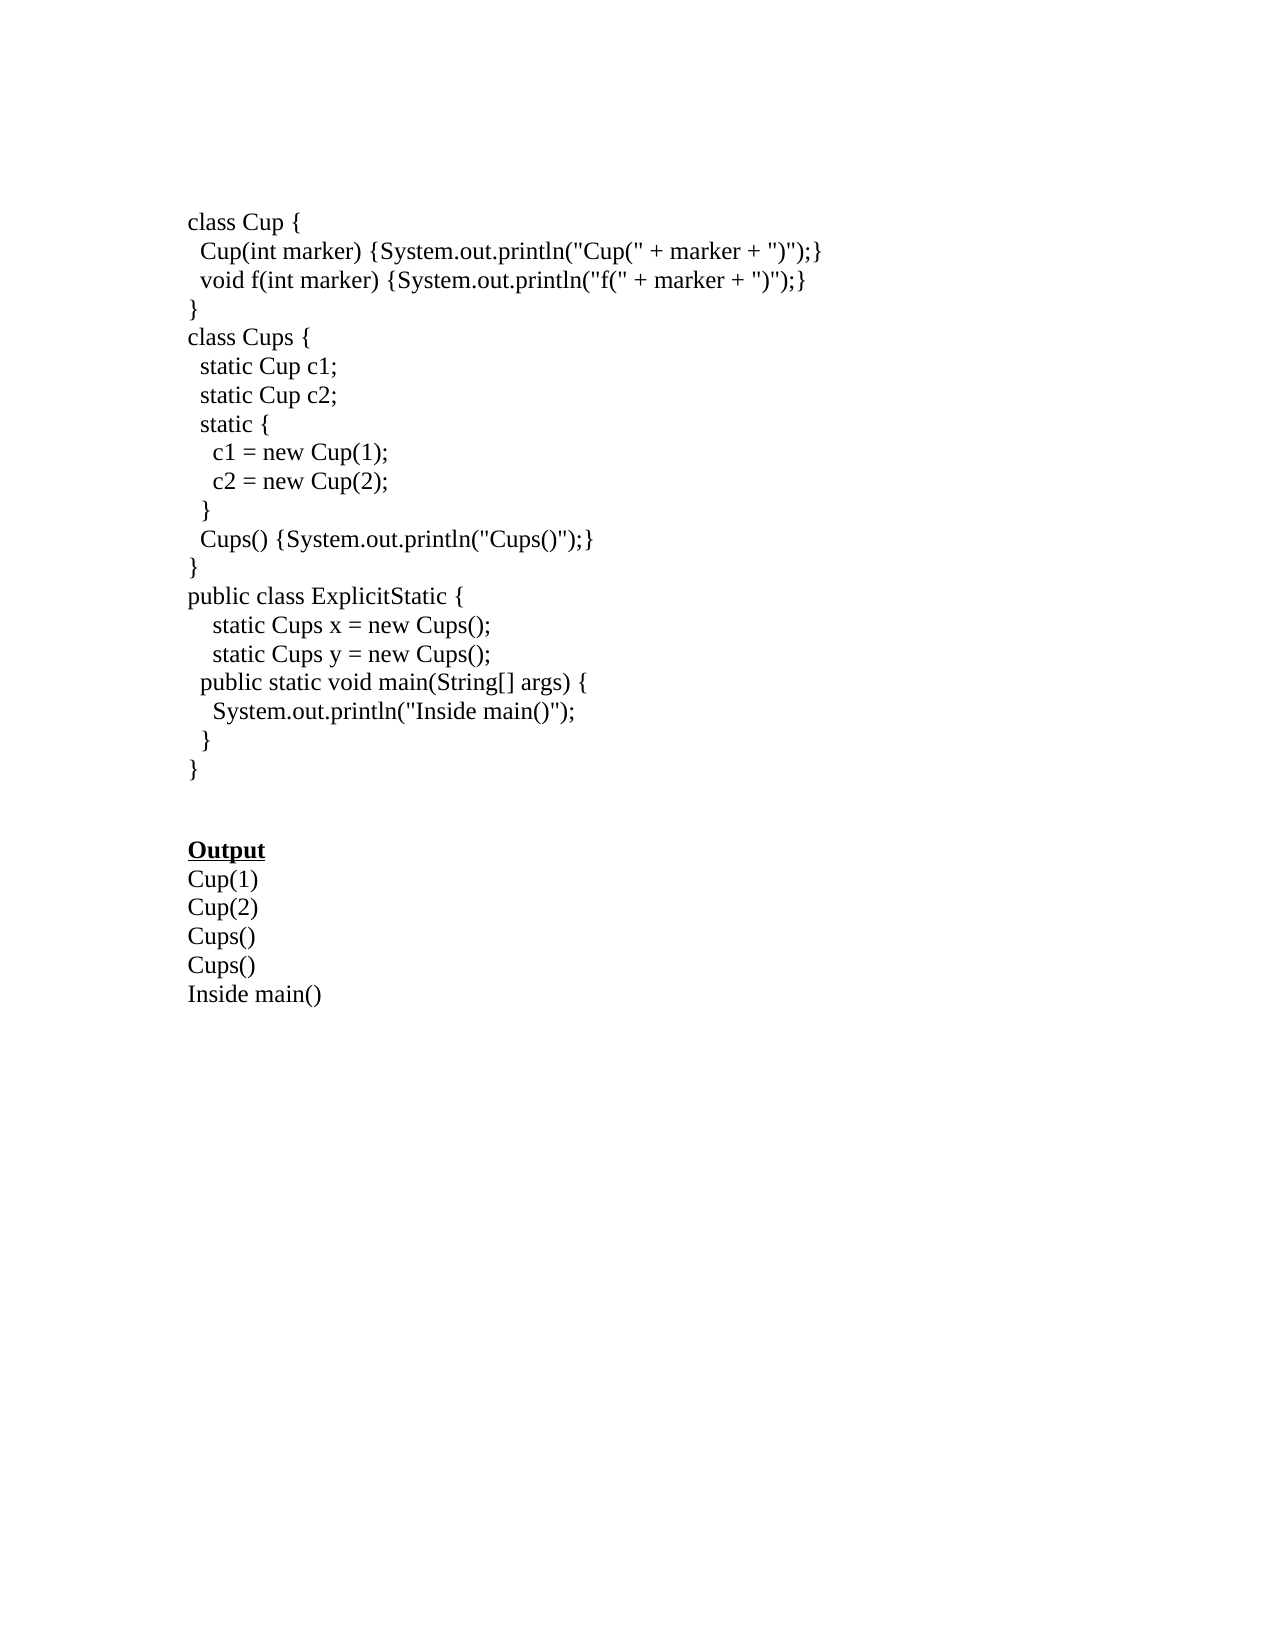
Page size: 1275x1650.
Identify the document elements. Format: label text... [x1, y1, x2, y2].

text static Cup c2; [187, 380, 1087, 409]
text class Cups { [187, 322, 1087, 351]
text Cup(2) [187, 892, 1087, 921]
text } [187, 552, 1087, 581]
text } [187, 754, 1087, 782]
text c1 = new Cup(1); [187, 437, 1087, 466]
text public static void main(String[] args) { [187, 667, 1087, 696]
text void f(int marker) {System.out.println("f(" + marker + ")");} [187, 265, 1087, 294]
text static Cups y = new Cups(); [187, 639, 1087, 667]
text System.out.println("Inside main()"); [187, 696, 1087, 725]
text Cups() [187, 921, 1087, 950]
text class Cup { [187, 207, 1087, 236]
text Cup(int marker) {System.out.println("Cup(" + marker + ")");} [187, 236, 1087, 265]
text Cups() [187, 950, 1087, 979]
text static Cup c1; [187, 351, 1087, 380]
text static Cups x = new Cups(); [187, 610, 1087, 639]
text Cup(1) [187, 864, 1087, 892]
text } [187, 495, 1087, 524]
text static { [187, 409, 1087, 437]
text c2 = new Cup(2); [187, 466, 1087, 495]
text Output [187, 835, 1087, 864]
text Inside main() [187, 979, 1087, 1007]
text } [187, 725, 1087, 754]
text public class ExplicitStatic { [187, 581, 1087, 610]
text Cups() {System.out.println("Cups()");} [187, 524, 1087, 552]
text } [187, 294, 1087, 322]
